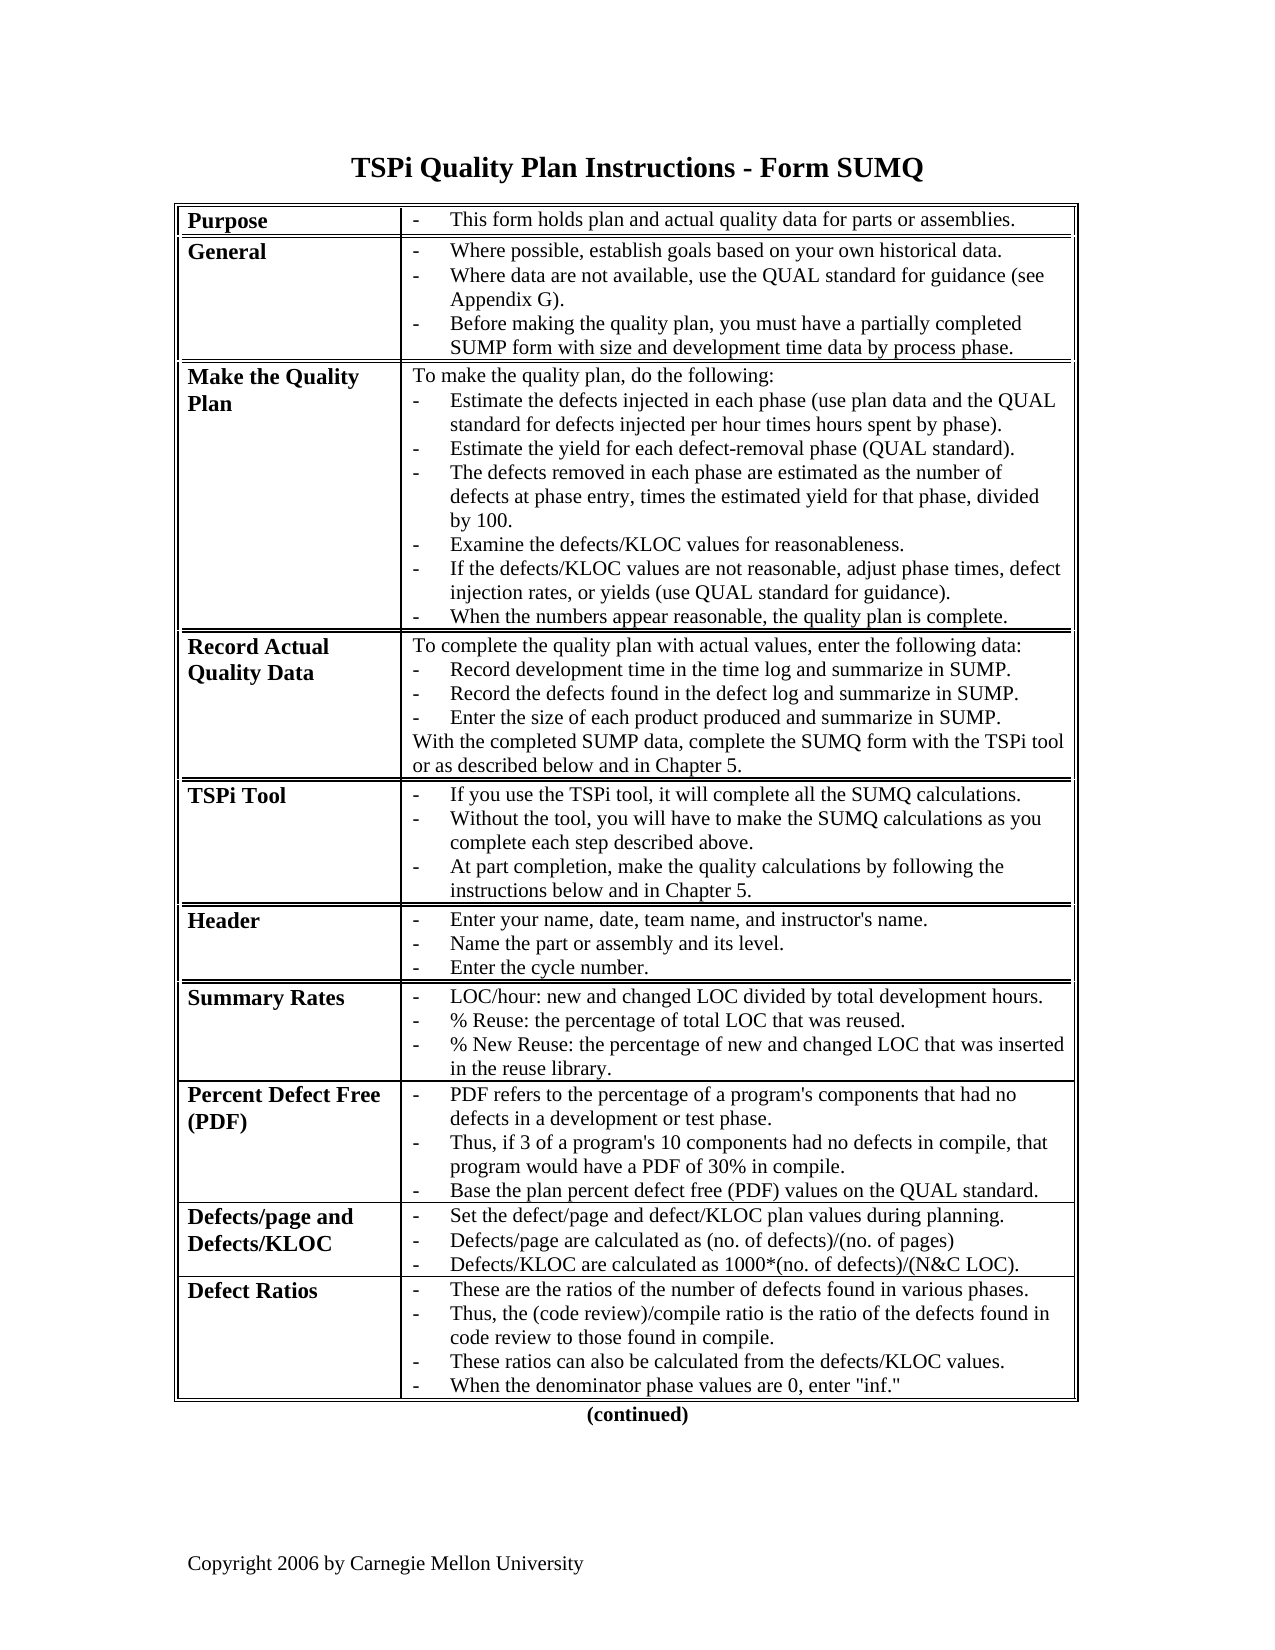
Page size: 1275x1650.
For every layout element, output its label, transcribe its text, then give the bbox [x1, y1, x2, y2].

table_cell Summary Rates [176, 979, 400, 1080]
table_cell If you use the TSPi tool, it will complete all the SUMQ calculations. Without the tool, you will have to make the SUMQ calculations as you complete each step described above. At part completion, make the quality calculations by following the instructions below and in Chapter 5. [402, 777, 1076, 902]
table_cell To make the quality plan, do the following: Estimate the defects injected in each phase (use plan data and the QUAL standard for defects injected per hour times hours spent by phase). Estimate the yield for each defect-removal phase (QUAL standard). The defects removed in each phase are estimated as the number of defects at phase entry, times the estimated yield for that phase, divided by 100. Examine the defects/KLOC values for reasonableness. If the defects/KLOC values are not reasonable, adjust phase times, defect injection rates, or yields (use QUAL standard for guidance). When the numbers appear reasonable, the quality plan is complete. [402, 359, 1076, 628]
table_cell These are the ratios of the number of defects found in various phases. Thus, the (code review)/compile ratio is the ratio of the defects found in code review to those found in compile. These ratios can also be calculated from the defects/KLOC values. When the denominator phase values are 0, enter "inf." [402, 1277, 1074, 1397]
table_cell Percent Defect Free (PDF) [179, 1082, 400, 1202]
table_cell Make the Quality Plan [176, 359, 400, 628]
text (continued) [187, 1402, 1087, 1426]
table_cell To complete the quality plan with actual values, enter the following data: Record development time in the time log and summarize in SUMP. Record the defects found in the defect log and summarize in SUMP. Enter the size of each product produced and summarize in SUMP. With the completed SUMP data, complete the SUMQ form with the TSPi tool or as described below and in Chapter 5. [402, 628, 1076, 777]
table_cell PDF refers to the percentage of a program's components that had no defects in a development or test phase. Thus, if 3 of a program's 10 components had no defects in compile, that program would have a PDF of 30% in compile. Base the plan percent defect free (PDF) values on the QUAL standard. [402, 1082, 1074, 1202]
table_header This form holds plan and actual quality data for parts or assemblies. [402, 207, 1074, 234]
text TSPi Quality Plan Instructions - Form SUMQ [187, 150, 1087, 183]
table_cell Set the defect/page and defect/KLOC plan values during planning. Defects/page are calculated as (no. of defects)/(no. of pages) Defects/KLOC are calculated as 1000*(no. of defects)/(N&C LOC). [402, 1203, 1074, 1276]
table_header Purpose [179, 207, 401, 234]
table_cell Enter your name, date, team name, and instructor's name. Name the part or assembly and its level. Enter the cycle number. [402, 902, 1076, 979]
table_cell Defect Ratios [179, 1277, 400, 1397]
table_cell Header [176, 902, 400, 979]
table_cell General [176, 234, 400, 359]
table_cell LOC/hour: new and changed LOC divided by total development hours. % Reuse: the percentage of total LOC that was reused. % New Reuse: the percentage of new and changed LOC that was inserted in the reuse library. [402, 979, 1076, 1080]
table_cell Where possible, establish goals based on your own historical data. Where data are not available, use the QUAL standard for guidance (see Appendix G). Before making the quality plan, you must have a partially completed SUMP form with size and development time data by process phase. [402, 234, 1076, 359]
table_cell Record Actual Quality Data [176, 628, 400, 777]
table_cell TSPi Tool [176, 777, 400, 902]
table_cell Defects/page and Defects/KLOC [179, 1203, 400, 1276]
